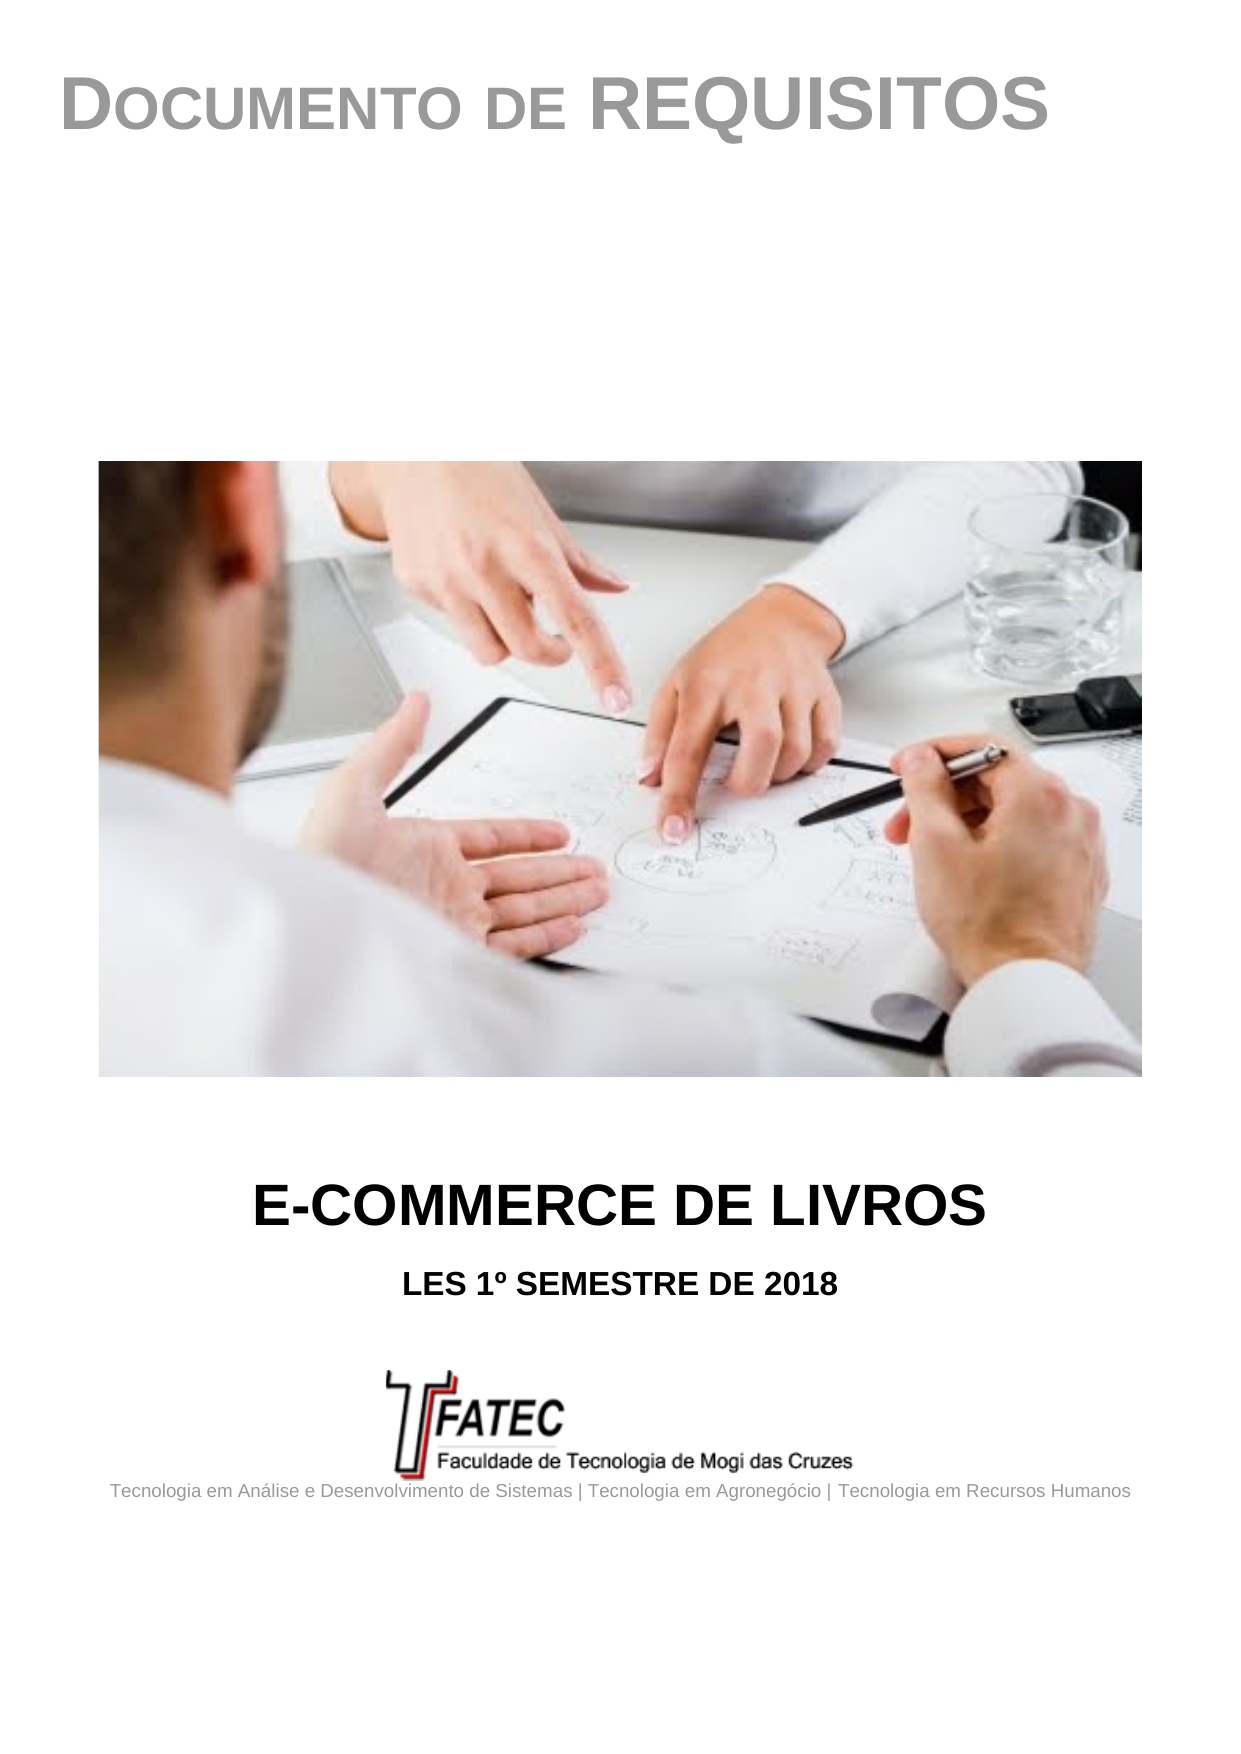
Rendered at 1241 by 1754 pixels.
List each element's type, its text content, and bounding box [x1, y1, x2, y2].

picture [385, 1370, 855, 1481]
text LES 1º SEMESTRE DE 2018 [59, 1264, 1181, 1302]
text E-COMMERCE DE LIVROS [59, 1171, 1181, 1238]
text Documento de REQUISITOS [59, 59, 1181, 145]
picture [98, 461, 1142, 1077]
